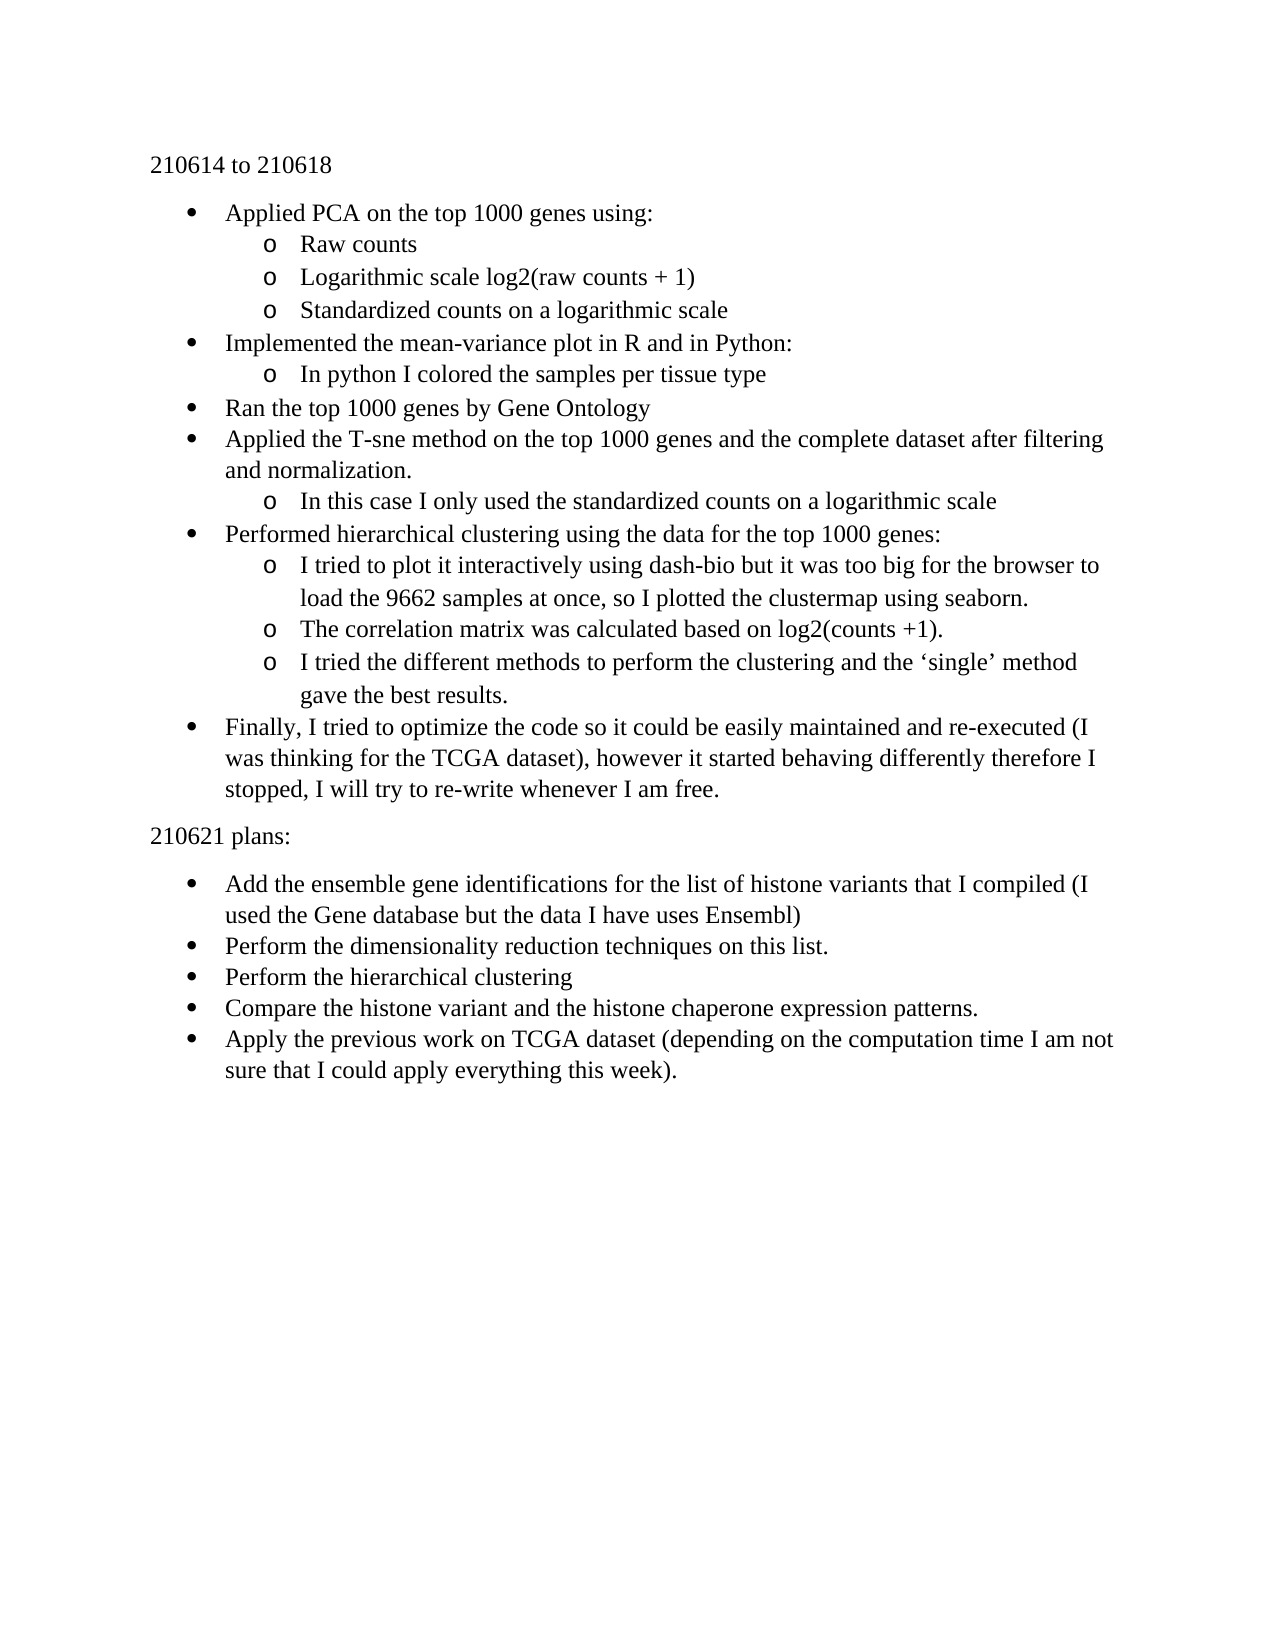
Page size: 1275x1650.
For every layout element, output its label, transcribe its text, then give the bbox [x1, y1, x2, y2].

list I tried the different methods to perform the clustering and the ‘single’ method gave the best results. [262, 647, 1125, 709]
list Applied the T-sne method on the top 1000 genes and the complete dataset after filtering and normalization. [187, 424, 1125, 483]
list Raw counts [262, 229, 1125, 259]
list Applied PCA on the top 1000 genes using: [187, 198, 1125, 226]
list I tried to plot it interactively using dash-bio but it was too big for the browser to load the 9662 samples at once, so I plotted the clustermap using seaborn. [262, 550, 1125, 612]
text 210614 to 210618 [150, 150, 1125, 179]
list Compare the histone variant and the histone chaperone expression patterns. [187, 993, 1125, 1022]
list Ran the top 1000 genes by Gene Ontology [187, 393, 1125, 421]
list Apply the previous work on TCGA dataset (depending on the computation time I am not sure that I could apply everything this week). [187, 1024, 1125, 1084]
list Perform the dimensionality reduction techniques on this list. [187, 931, 1125, 960]
list Add the ensemble gene identifications for the list of histone variants that I compiled (I used the Gene database but the data I have uses Ensembl) [187, 869, 1125, 929]
list Logarithmic scale log2(raw counts + 1) [262, 262, 1125, 293]
list Perform the hierarchical clustering [187, 962, 1125, 991]
list Implemented the mean-variance plot in R and in Python: [187, 328, 1125, 357]
list In this case I only used the standardized counts on a logarithmic scale [262, 486, 1125, 517]
list In python I colored the samples per tissue type [262, 359, 1125, 390]
list The correlation matrix was calculated based on log2(counts +1). [262, 614, 1125, 645]
list Performed hierarchical clustering using the data for the top 1000 genes: [187, 519, 1125, 548]
text 210621 plans: [150, 821, 1125, 850]
list Standardized counts on a logarithmic scale [262, 295, 1125, 326]
list Finally, I tried to optimize the code so it could be easily maintained and re-executed (I was thinking for the TCGA dataset), however it started behaving differently therefore I stopped, I will try to re-write whenever I am free. [187, 712, 1125, 802]
